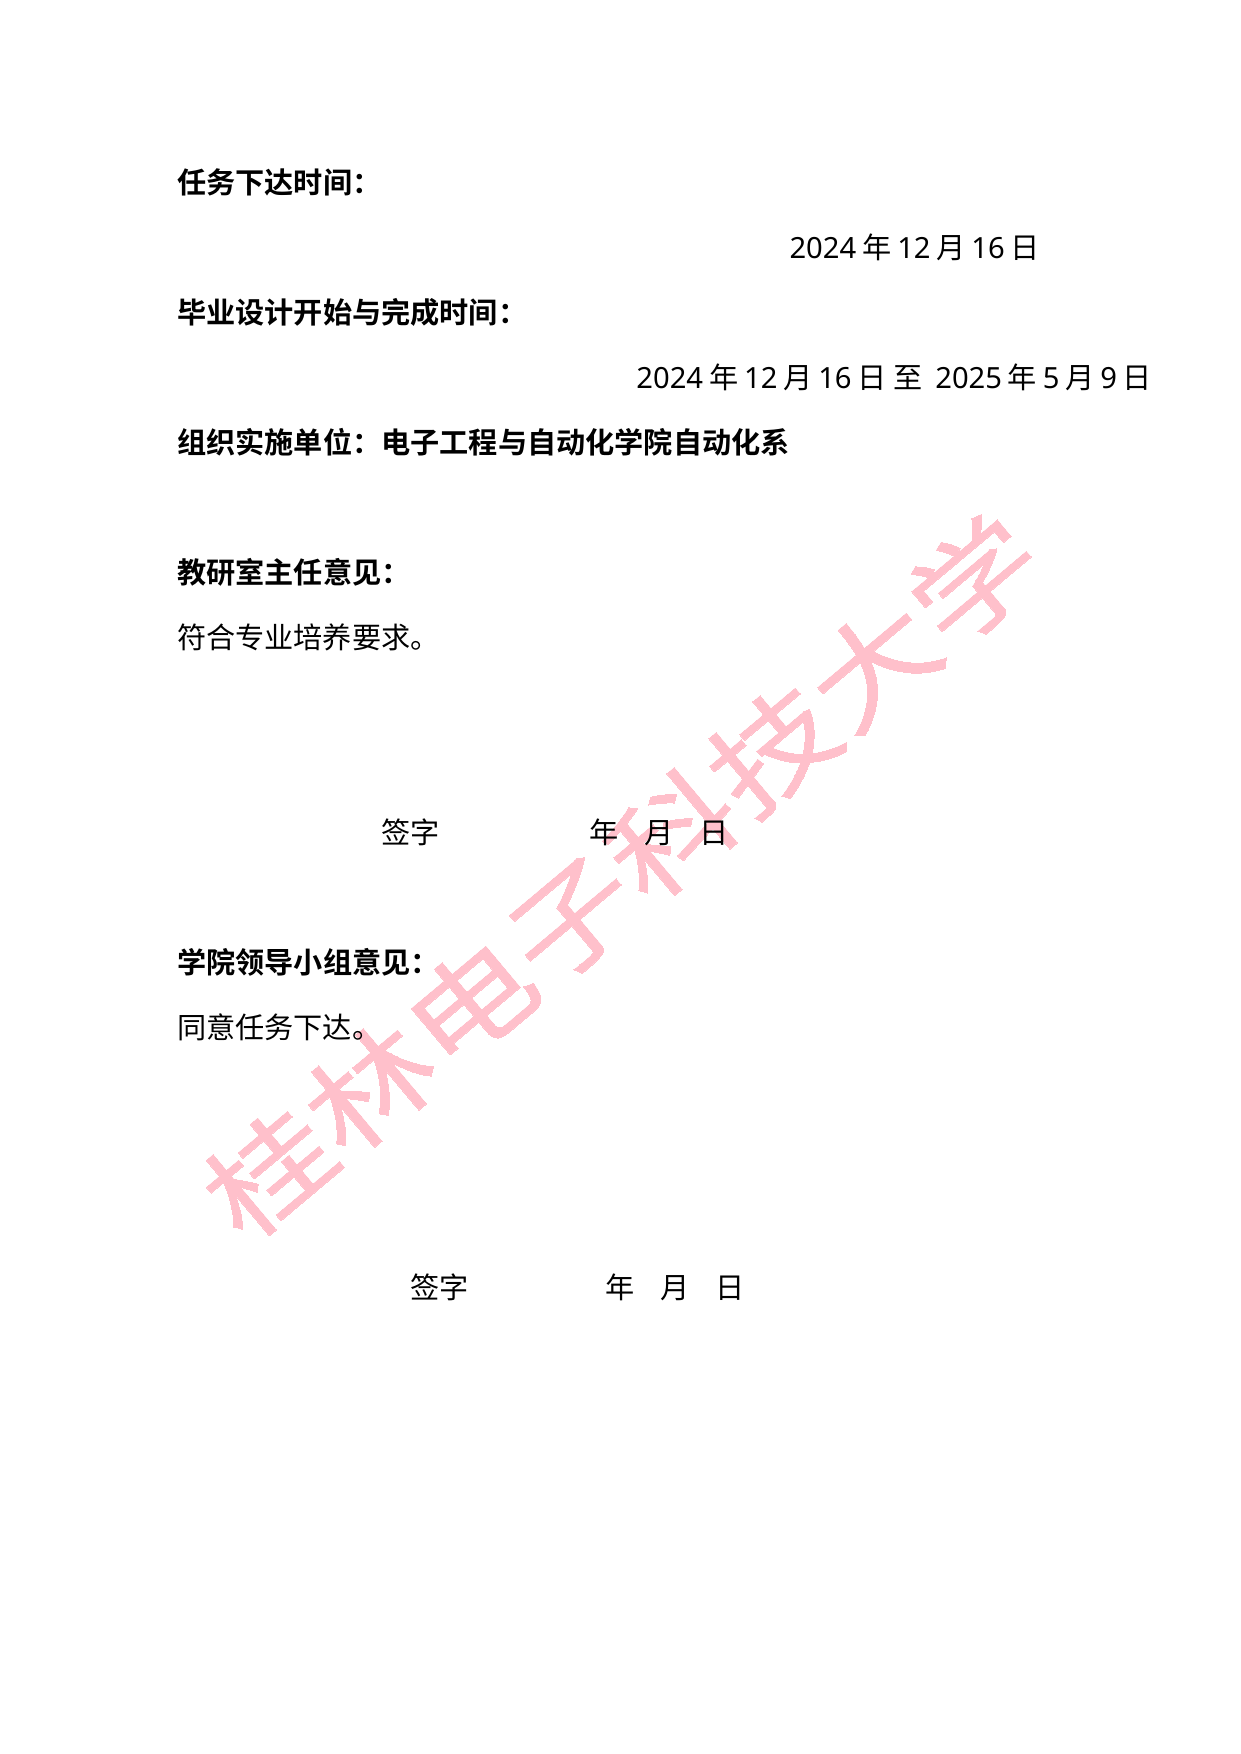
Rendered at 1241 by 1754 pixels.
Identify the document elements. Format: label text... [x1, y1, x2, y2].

text 签字 年 月 日 [148, 1254, 1152, 1319]
text 任务下达时间： [148, 149, 1152, 214]
text 2024年12月16日 [148, 214, 1152, 279]
text 2024年12月16日 至 2025年5月9日 [148, 344, 1152, 409]
text 毕业设计开始与完成时间： [148, 279, 1152, 344]
text 教研室主任意见： [148, 539, 1152, 604]
text 同意任务下达。 [148, 994, 1152, 1059]
text 符合专业培养要求。 [148, 604, 1152, 669]
text 组织实施单位：电子工程与自动化学院自动化系 [148, 409, 1152, 474]
text 学院领导小组意见： [148, 929, 1152, 994]
text 签字 年 月 日 [148, 799, 1152, 864]
